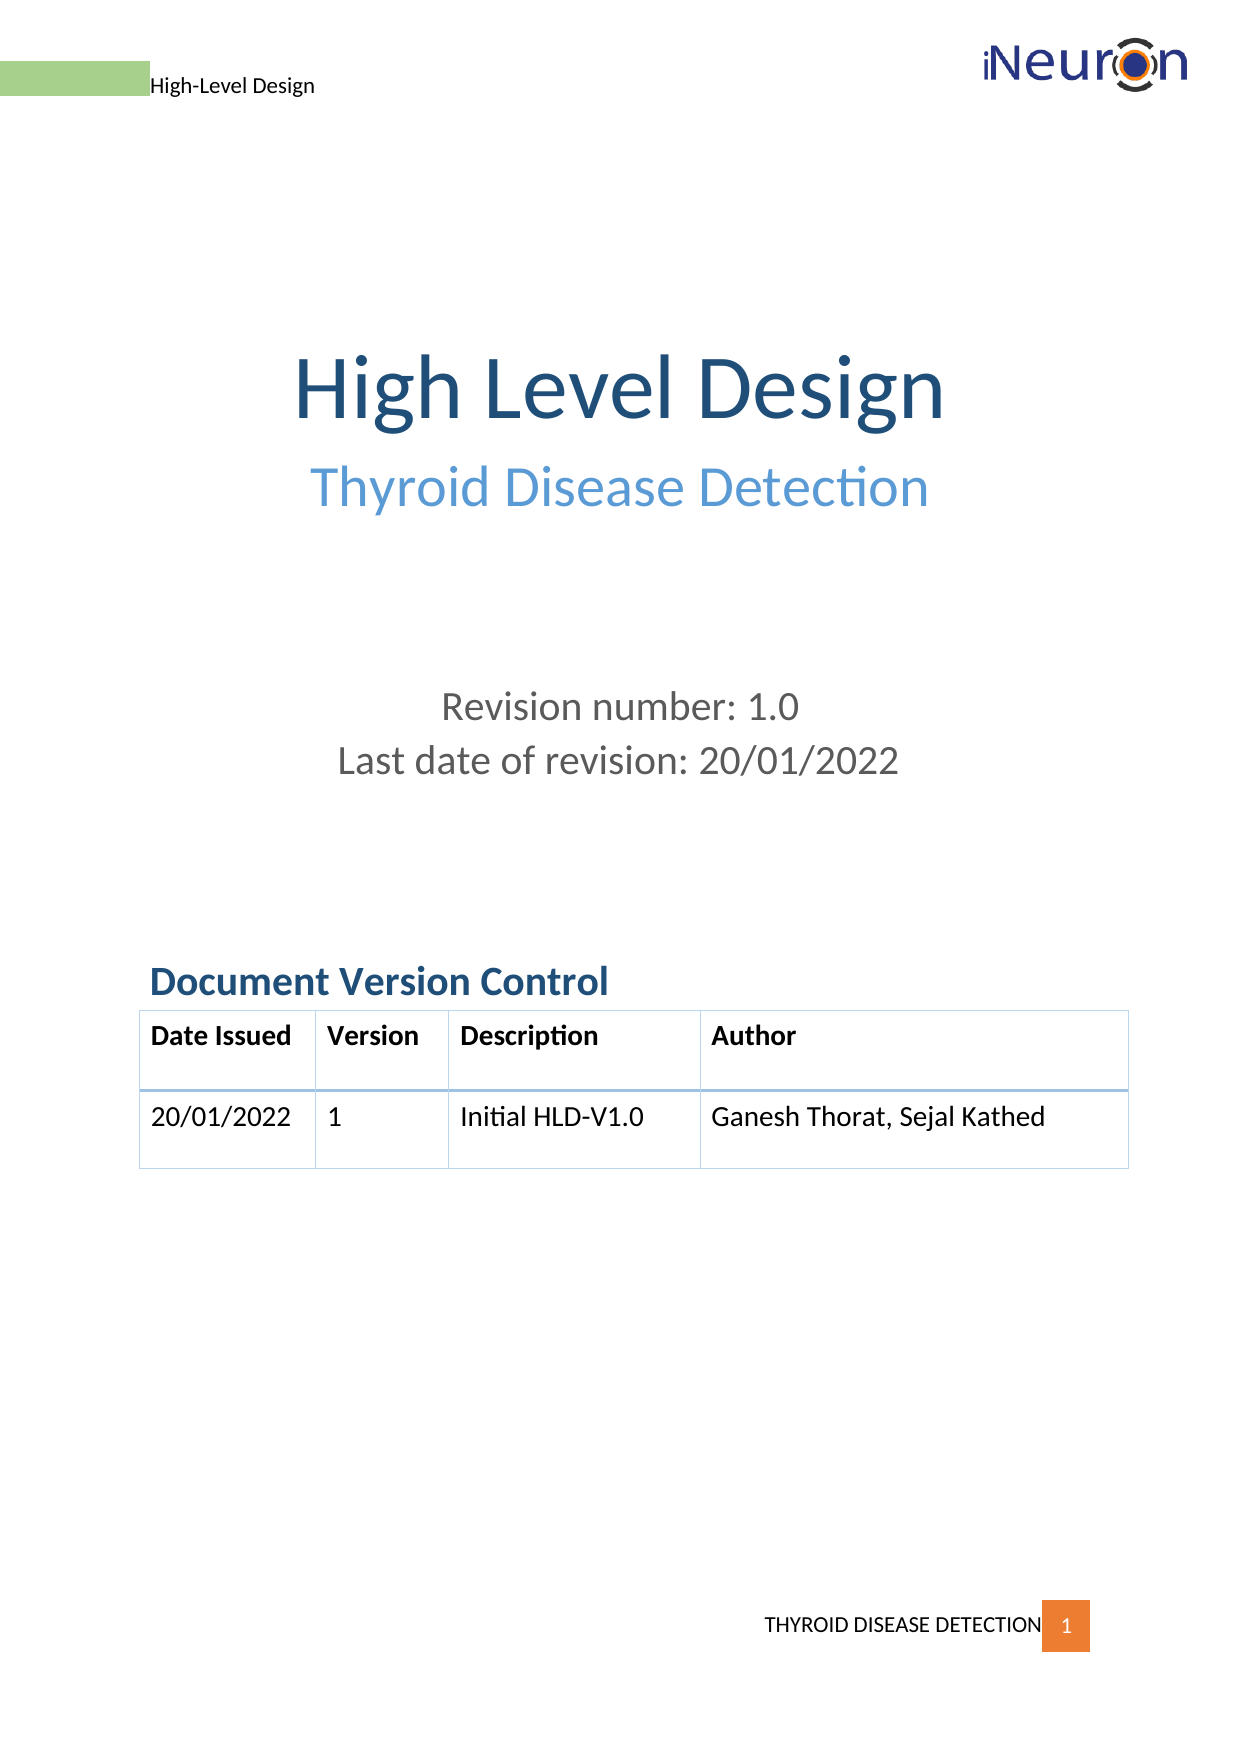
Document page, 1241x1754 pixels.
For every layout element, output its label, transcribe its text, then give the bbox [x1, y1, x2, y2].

subtitle Document Version Control [149, 955, 1088, 1006]
table_cell 20/01/2022 [140, 1092, 315, 1167]
table_cell Initial HLD-V1.0 [449, 1092, 700, 1167]
table_header Date Issued [140, 1011, 315, 1088]
table_cell Ganesh Thorat, Sejal Kathed [701, 1092, 1128, 1167]
table_cell 1 [316, 1092, 448, 1167]
table_header Description [449, 1011, 700, 1088]
table_header Author [701, 1011, 1128, 1088]
text Last date of revision: 20/01/2022 [337, 734, 1088, 785]
table_header Version [316, 1011, 448, 1088]
picture [981, 30, 1191, 94]
text High Level Design [150, 329, 947, 441]
text Revision number: 1.0 [441, 679, 1088, 730]
text Thyroid Disease Detection [150, 450, 930, 521]
